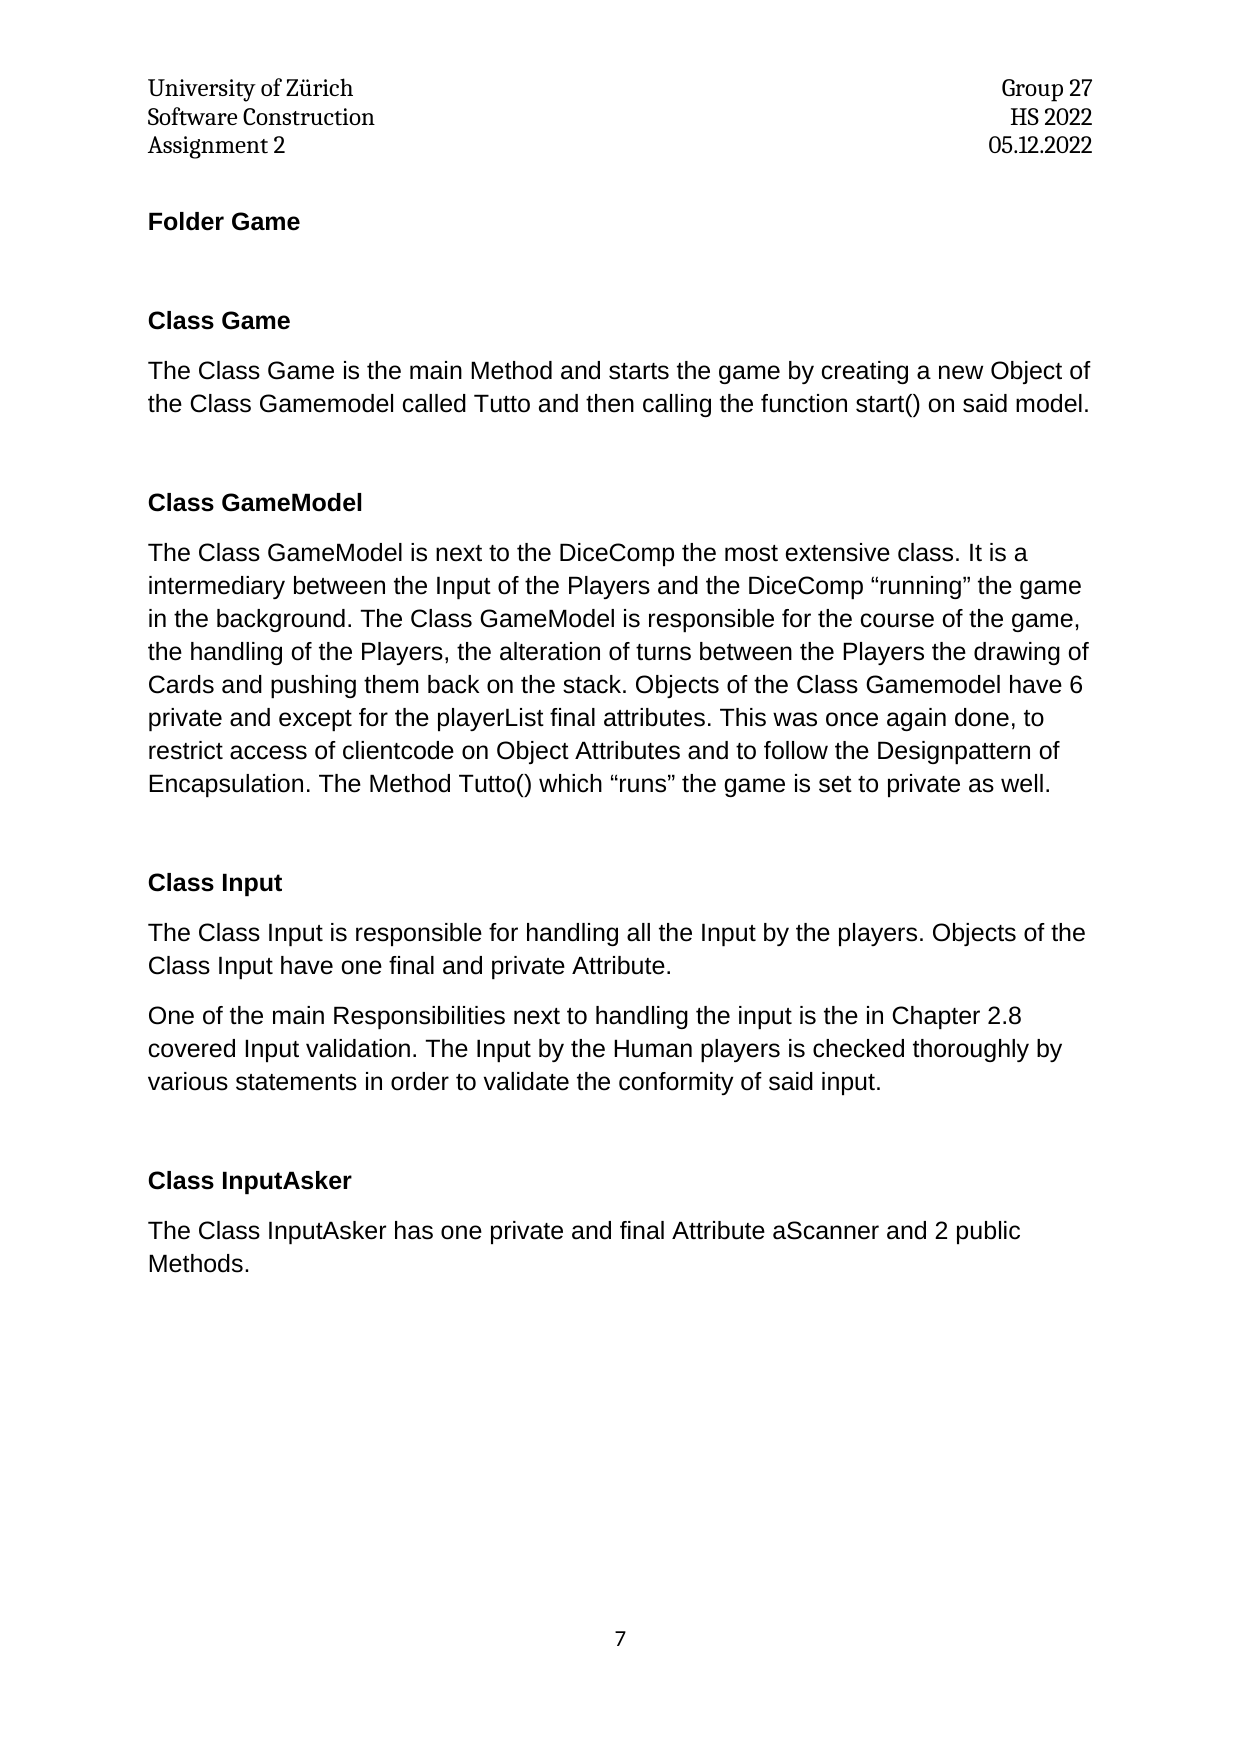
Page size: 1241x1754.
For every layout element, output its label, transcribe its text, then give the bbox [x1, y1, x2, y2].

text One of the main Responsibilities next to handling the input is the in Chapter 2.8 covered Input validation. The Input by the Human players is checked thoroughly by various statements in order to validate the conformity of said input. [148, 1001, 1093, 1096]
text Folder Game [148, 207, 1093, 236]
text The Class InputAsker has one private and final Attribute aScanner and 2 public Methods. [148, 1216, 1093, 1278]
text Class Input [148, 868, 1093, 897]
text The Class Input is responsible for handling all the Input by the players. Objects of the Class Input have one final and private Attribute. [148, 918, 1093, 980]
text The Class GameModel is next to the DiceComp the most extensive class. It is a intermediary between the Input of the Players and the DiceComp “running” the game in the background. The Class GameModel is responsible for the course of the game, the handling of the Players, the alteration of turns between the Players the drawing of Cards and pushing them back on the stack. Objects of the Class Gamemodel have 6 private and except for the playerList final attributes. This was once again done, to restrict access of clientcode on Object Attributes and to follow the Designpattern of Encapsulation. The Method Tutto() which “runs” the game is set to private as well. [148, 538, 1093, 798]
text Class InputAsker [148, 1166, 1093, 1195]
text Class GameModel [148, 488, 1093, 517]
text Class Game [148, 306, 1093, 335]
text The Class Game is the main Method and starts the game by creating a new Object of the Class Gamemodel called Tutto and then calling the function start() on said model. [148, 356, 1093, 418]
